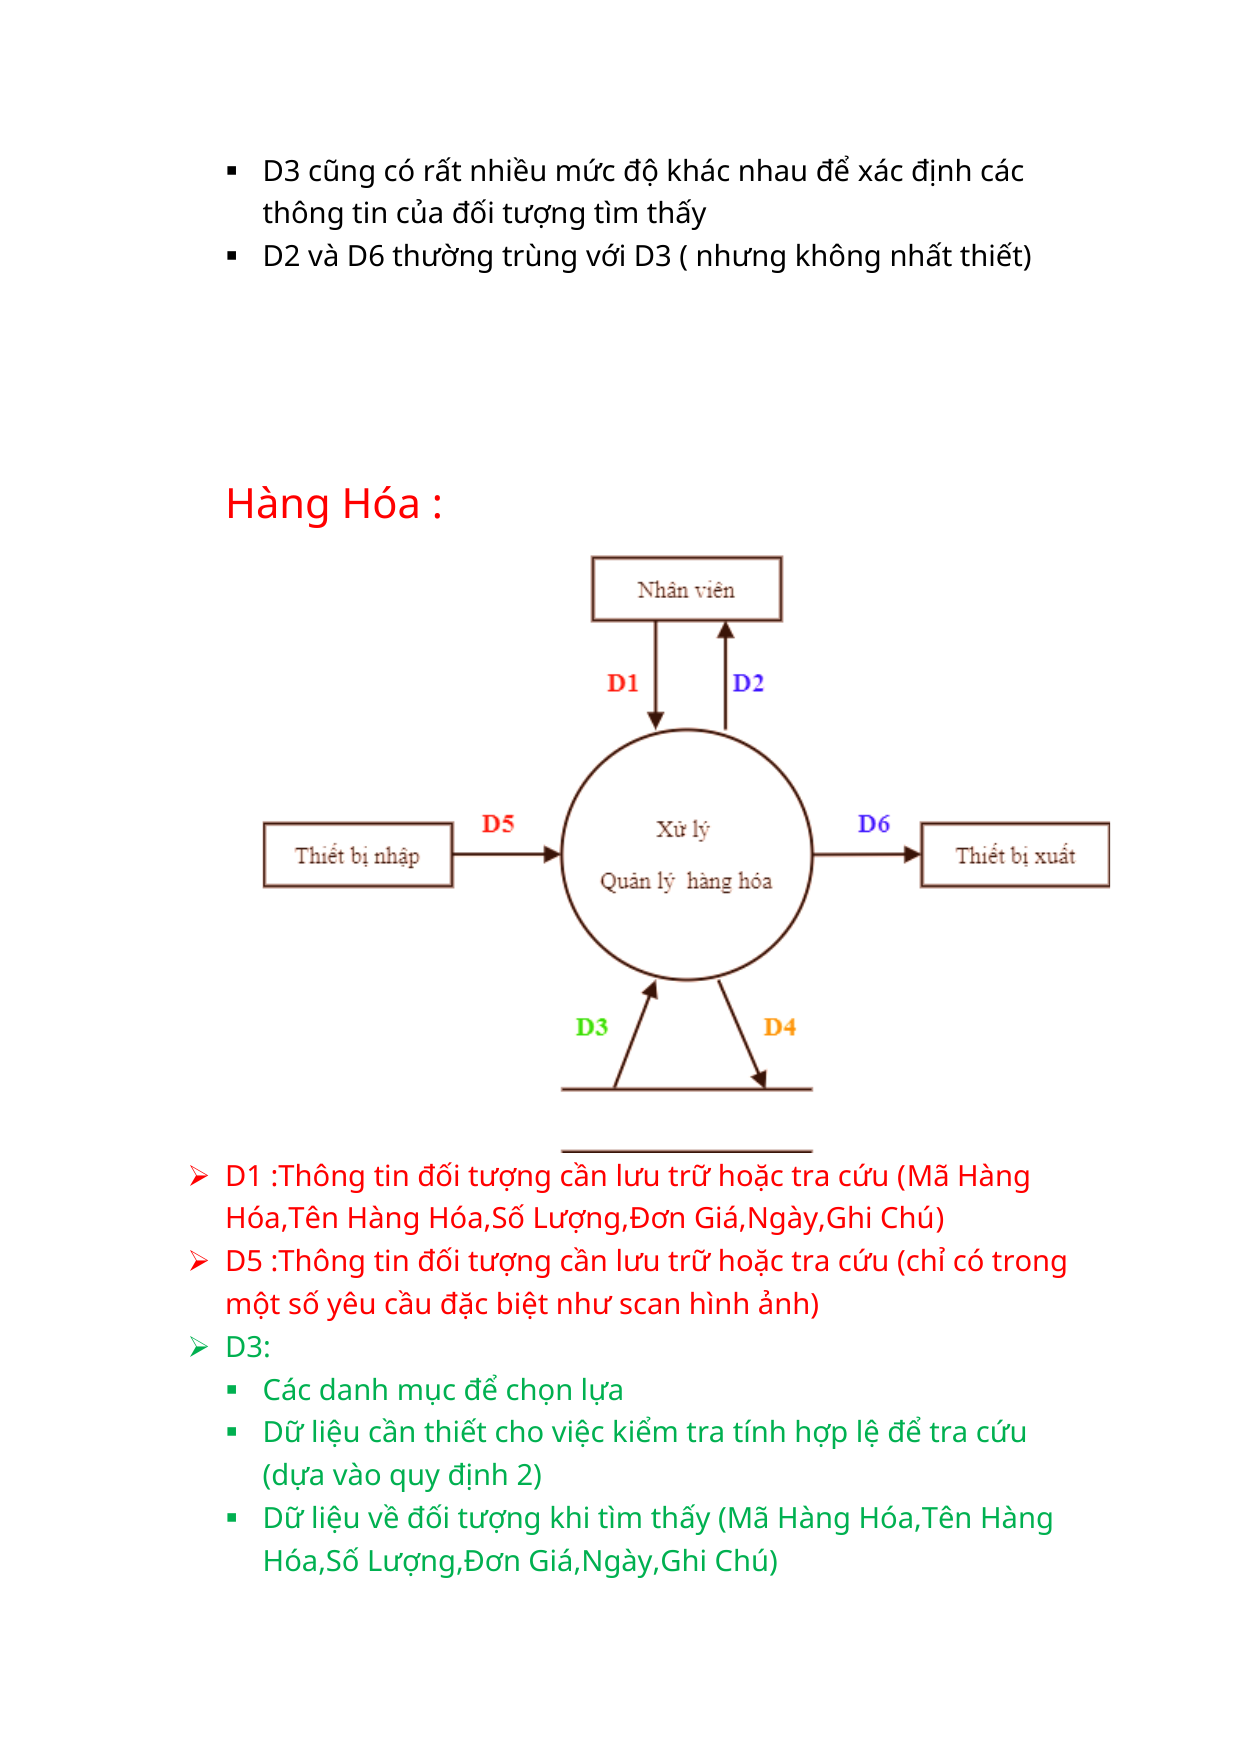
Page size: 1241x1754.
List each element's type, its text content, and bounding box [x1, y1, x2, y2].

list D3: [187, 1326, 1090, 1366]
list Các danh mục để chọn lựa [225, 1369, 1090, 1409]
text Hàng Hóa : [225, 473, 1090, 530]
list Dữ liệu về đối tượng khi tìm thấy (Mã Hàng Hóa,Tên Hàng Hóa,Số Lượng,Đơn Giá,Ngày,Ghi Chú) [225, 1497, 1090, 1580]
list Dữ liệu cần thiết cho việc kiểm tra tính hợp lệ để tra cứu (dựa vào quy định 2) [225, 1412, 1090, 1494]
list D3 cũng có rất nhiều mức độ khác nhau để xác định các thông tin của đối tượng tìm thấy [225, 150, 1090, 232]
list D1 :Thông tin đối tượng cần lưu trữ hoặc tra cứu (Mã Hàng Hóa,Tên Hàng Hóa,Số Lượng,Đơn Giá,Ngày,Ghi Chú) [187, 1155, 1090, 1237]
list D5 :Thông tin đối tượng cần lưu trữ hoặc tra cứu (chỉ có trong một số yêu cầu đặc biệt như scan hình ảnh) [187, 1241, 1090, 1323]
picture [262, 551, 1110, 1153]
list D2 và D6 thường trùng với D3 ( nhưng không nhất thiết) [225, 236, 1090, 275]
